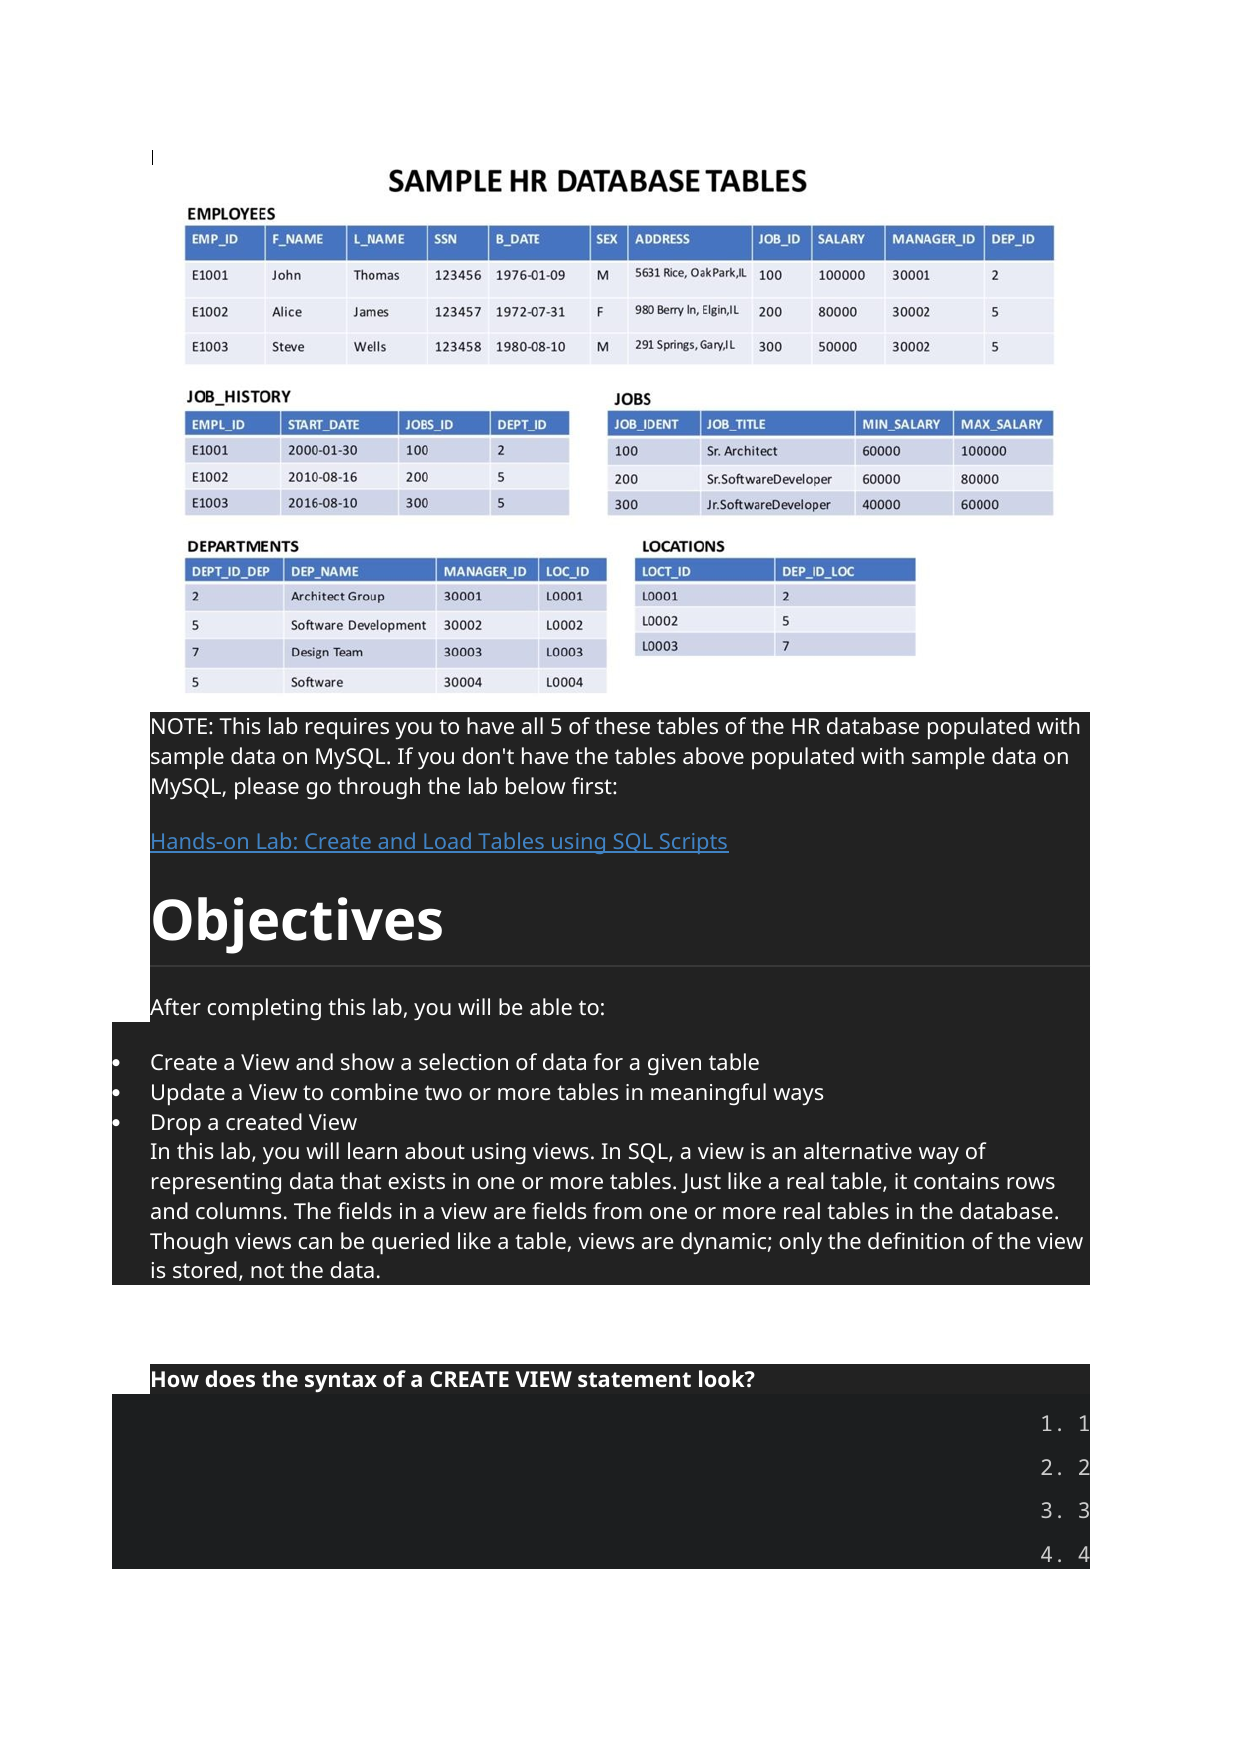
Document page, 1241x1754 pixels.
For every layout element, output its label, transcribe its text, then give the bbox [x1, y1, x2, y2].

text Hands-on Lab: Create and Load Tables using SQL Scripts [150, 826, 1090, 856]
list Update a View to combine two or more tables in meaningful ways [112, 1077, 1090, 1106]
list 2 [112, 1438, 1090, 1481]
list 4 [112, 1525, 1090, 1569]
list 1 [112, 1394, 1090, 1438]
list Create a View and show a selection of data for a given table [112, 1047, 1090, 1077]
text How does the syntax of a CREATE VIEW statement look? [150, 1364, 1090, 1394]
list 3 [112, 1481, 1090, 1525]
text After completing this lab, you will be able to: [150, 992, 1090, 1022]
text NOTE: This lab requires you to have all 5 of these tables of the HR database populated with sample data on MySQL. If you don't have the tables above populated with sample data on MySQL, please go through the lab below first: [150, 712, 1090, 801]
picture [150, 150, 1091, 712]
list Drop a created View In this lab, you will learn about using views. In SQL, a view is an alternative way of representing data that exists in one or more tables. Just like a real table, it contains rows and columns. The fields in a view are fields from one or more real tables in the database. Though views can be queried like a table, views are dynamic; only the definition of the view is stored, not the data. [112, 1106, 1090, 1285]
subtitle Objectives [150, 881, 1090, 965]
